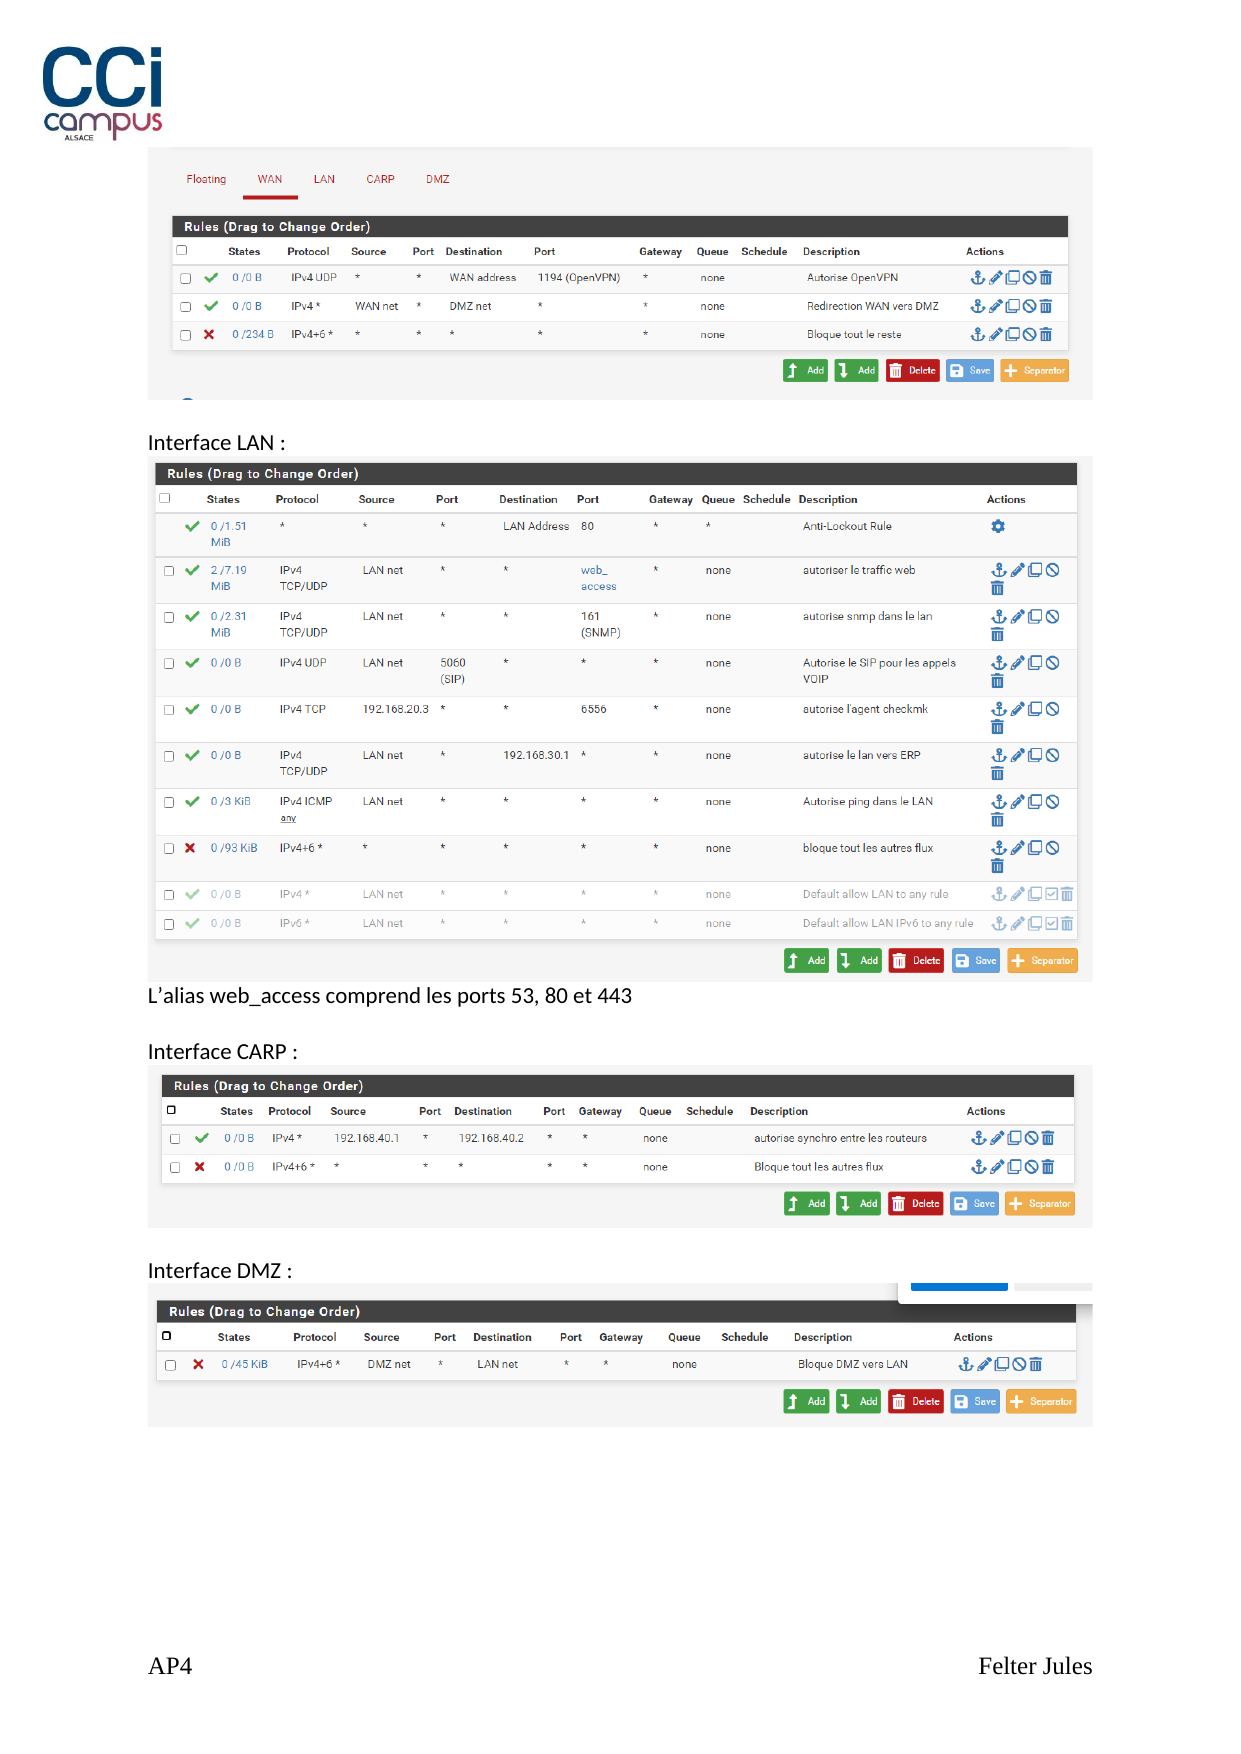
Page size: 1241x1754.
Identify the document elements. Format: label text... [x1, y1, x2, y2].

picture [147, 456, 1093, 982]
picture [147, 1065, 1093, 1228]
text Interface LAN : [148, 428, 1093, 456]
text Interface CARP : [148, 1037, 1093, 1065]
picture [35, 26, 1093, 400]
picture [147, 1283, 1093, 1427]
text L’alias web_access comprend les ports 53, 80 et 443 [148, 982, 1093, 1009]
text Interface DMZ : [148, 1256, 1093, 1283]
